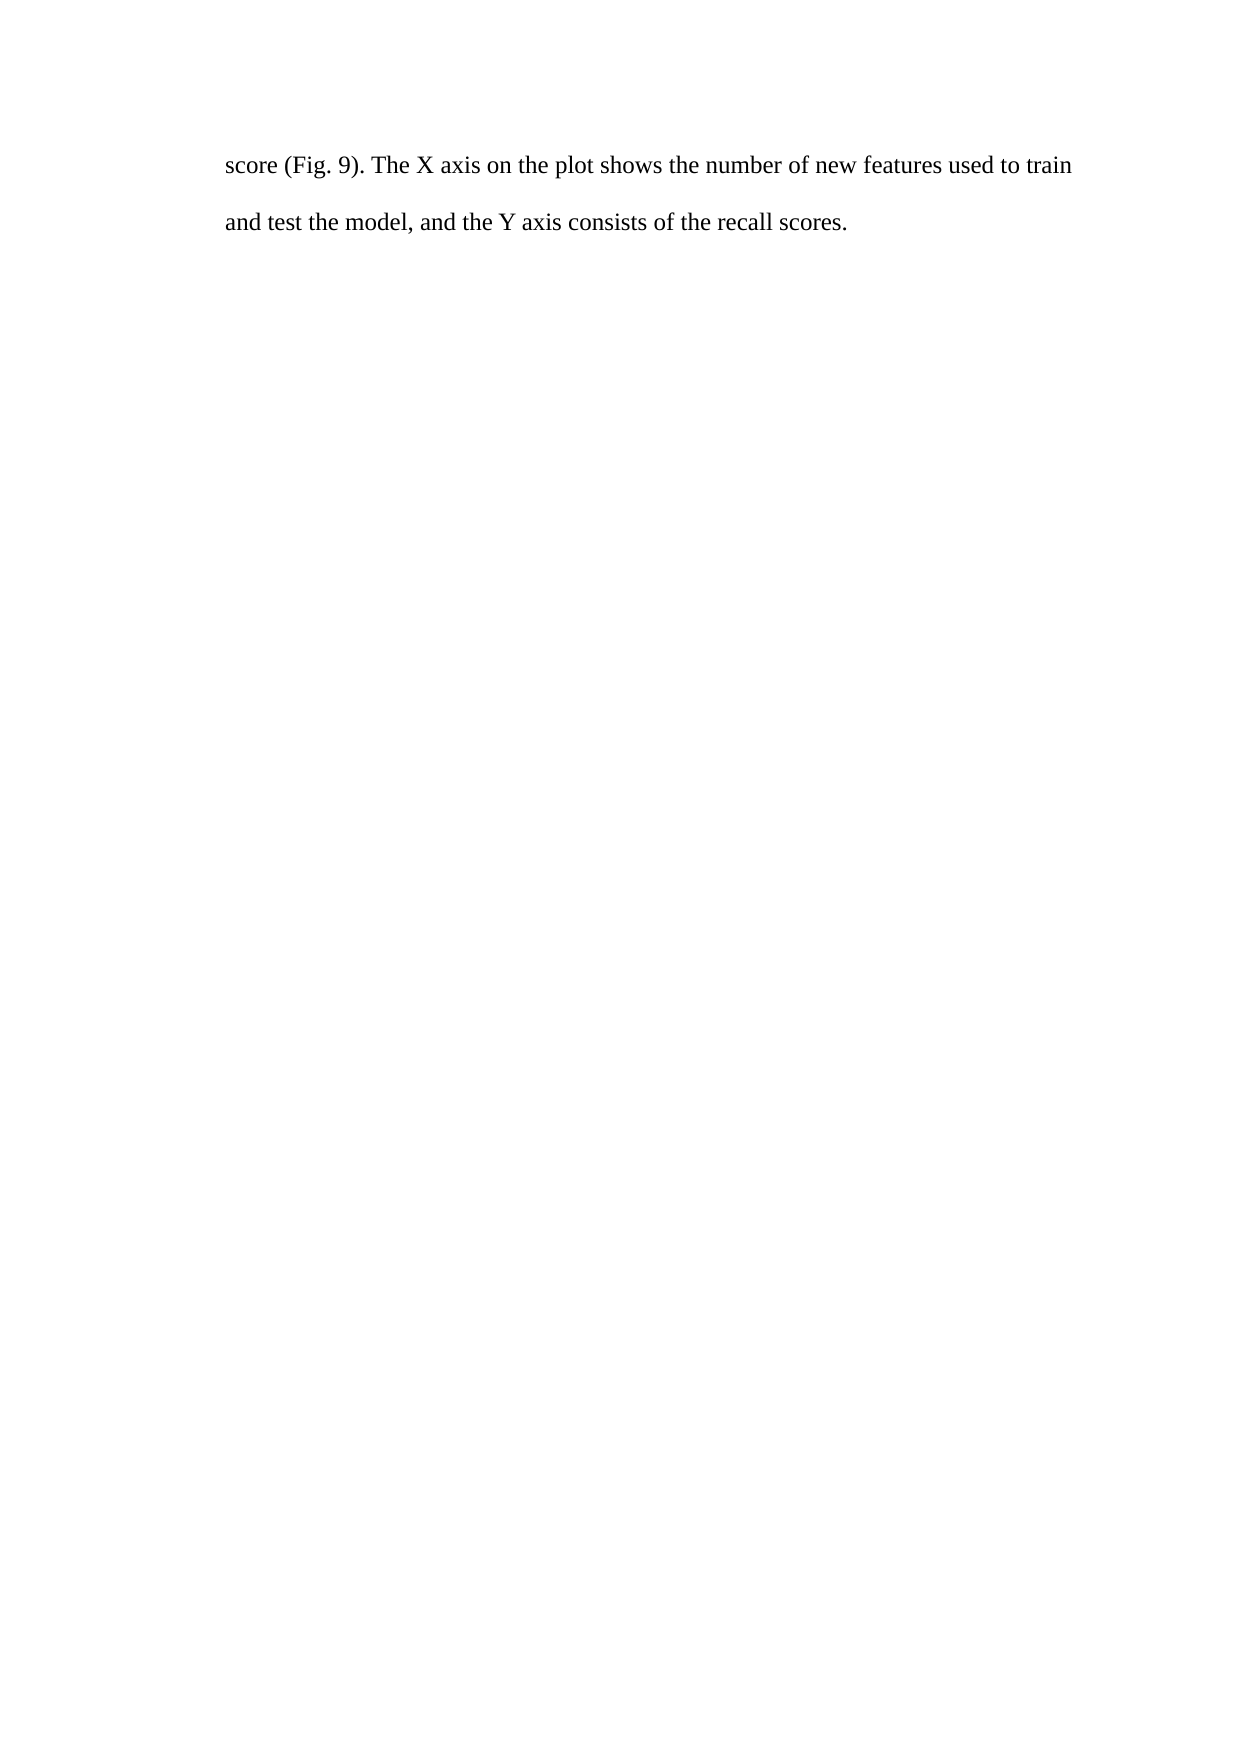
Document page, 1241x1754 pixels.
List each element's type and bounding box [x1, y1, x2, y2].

list [187, 150, 1090, 236]
